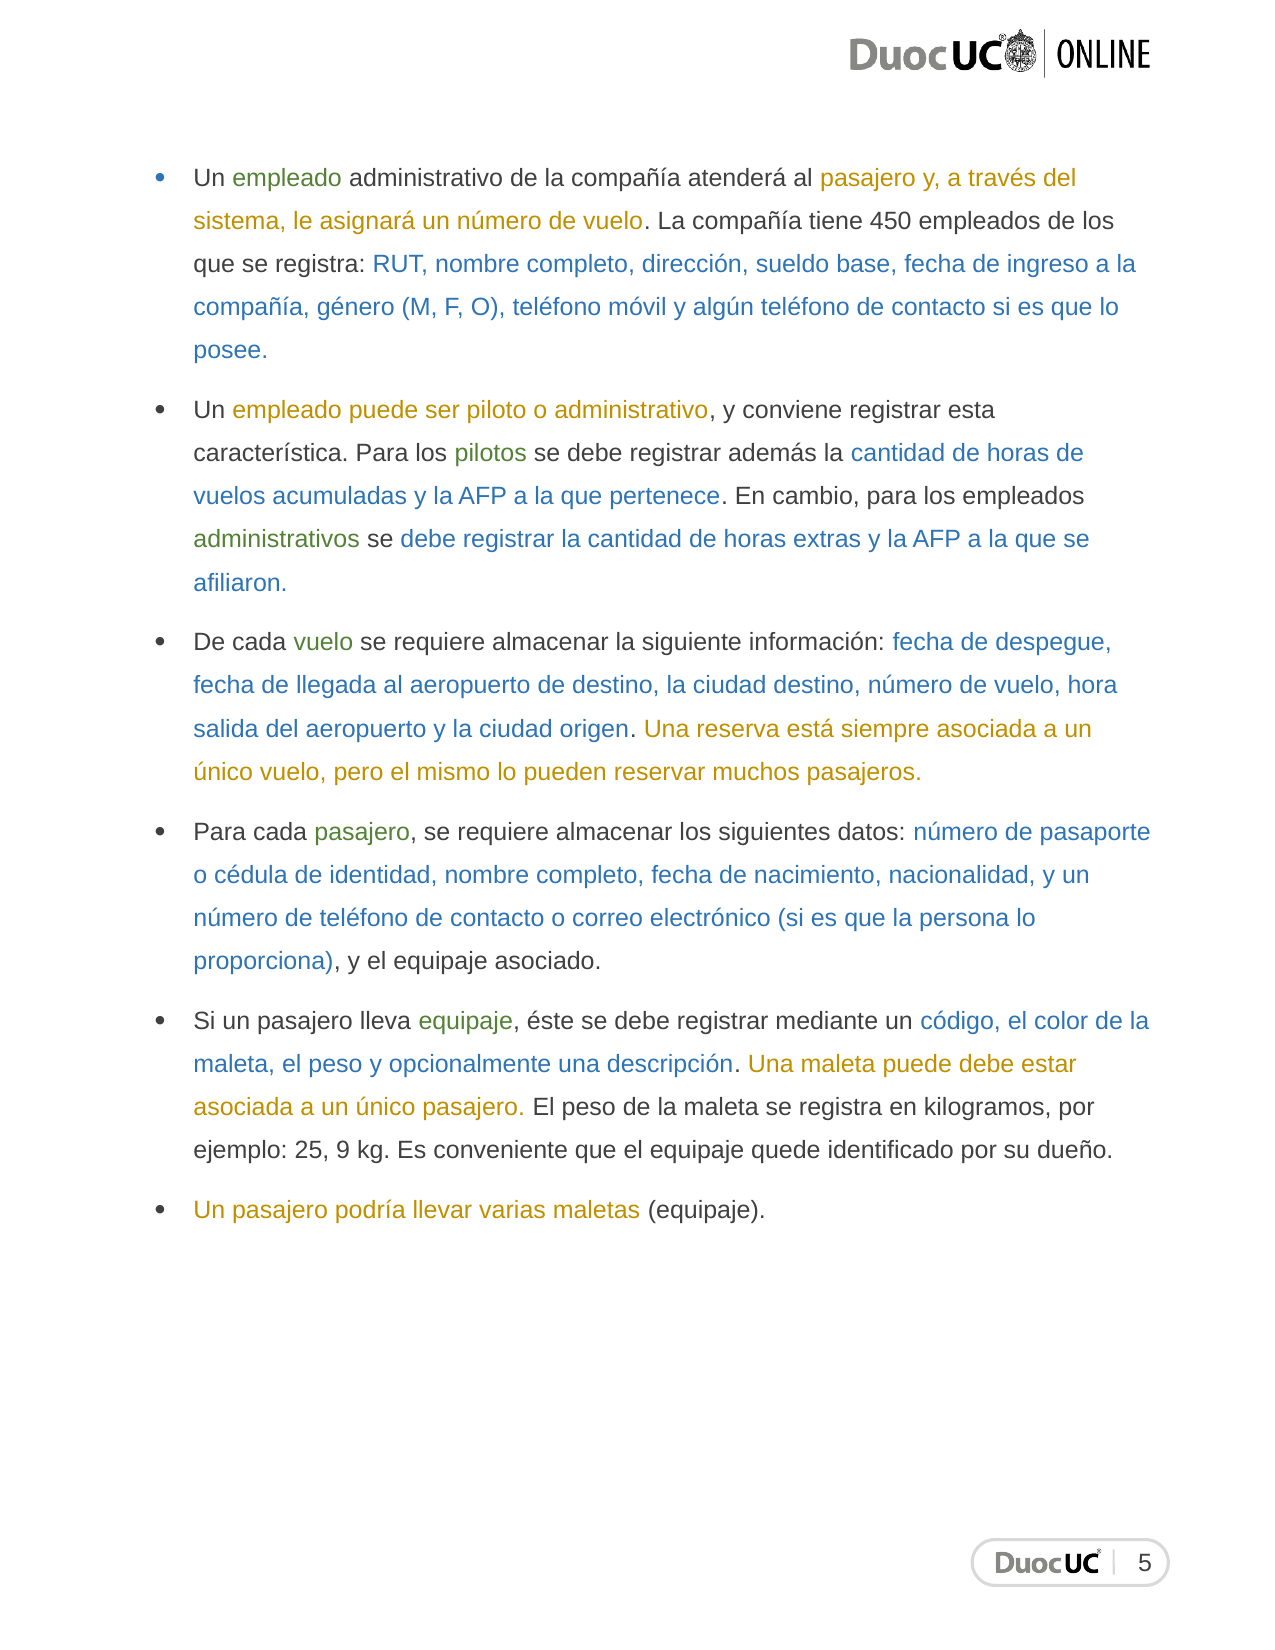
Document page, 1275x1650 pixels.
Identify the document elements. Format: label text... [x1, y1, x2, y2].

list Un empleado administrativo de la compañía atenderá al pasajero y, a través del sistema, le asignará un número de vuelo. La compañía tiene 450 empleados de los que se registra: RUT, nombre completo, dirección, sueldo base, fecha de ingreso a la compañía, género (M, F, O), teléfono móvil y algún teléfono de contacto si es que lo posee. [156, 162, 1152, 364]
picture [830, 3, 1170, 96]
list Un empleado puede ser piloto o administrativo, y conviene registrar esta característica. Para los pilotos se debe registrar además la cantidad de horas de vuelos acumuladas y la AFP a la que pertenece. En cambio, para los empleados administrativos se debe registrar la cantidad de horas extras y la AFP a la que se afiliaron. [156, 395, 1152, 596]
list Un pasajero podría llevar varias maletas (equipaje). [156, 1195, 1152, 1224]
list Para cada pasajero, se requiere almacenar los siguientes datos: número de pasaporte o cédula de identidad, nombre completo, fecha de nacimiento, nacionalidad, y un número de teléfono de contacto o correo electrónico (si es que la persona lo proporciona), y el equipaje asociado. [156, 817, 1152, 975]
picture [982, 1542, 1115, 1583]
list De cada vuelo se requiere almacenar la siguiente información: fecha de despegue, fecha de llegada al aeropuerto de destino, la ciudad destino, número de vuelo, hora salida del aeropuerto y la ciudad origen. Una reserva está siempre asociada a un único vuelo, pero el mismo lo pueden reservar muchos pasajeros. [156, 627, 1152, 786]
list Si un pasajero lleva equipaje, éste se debe registrar mediante un código, el color de la maleta, el peso y opcionalmente una descripción. Una maleta puede debe estar asociada a un único pasajero. El peso de la maleta se registra en kilogramos, por ejemplo: 25, 9 kg. Es conveniente que el equipaje quede identificado por su dueño. [156, 1006, 1152, 1164]
